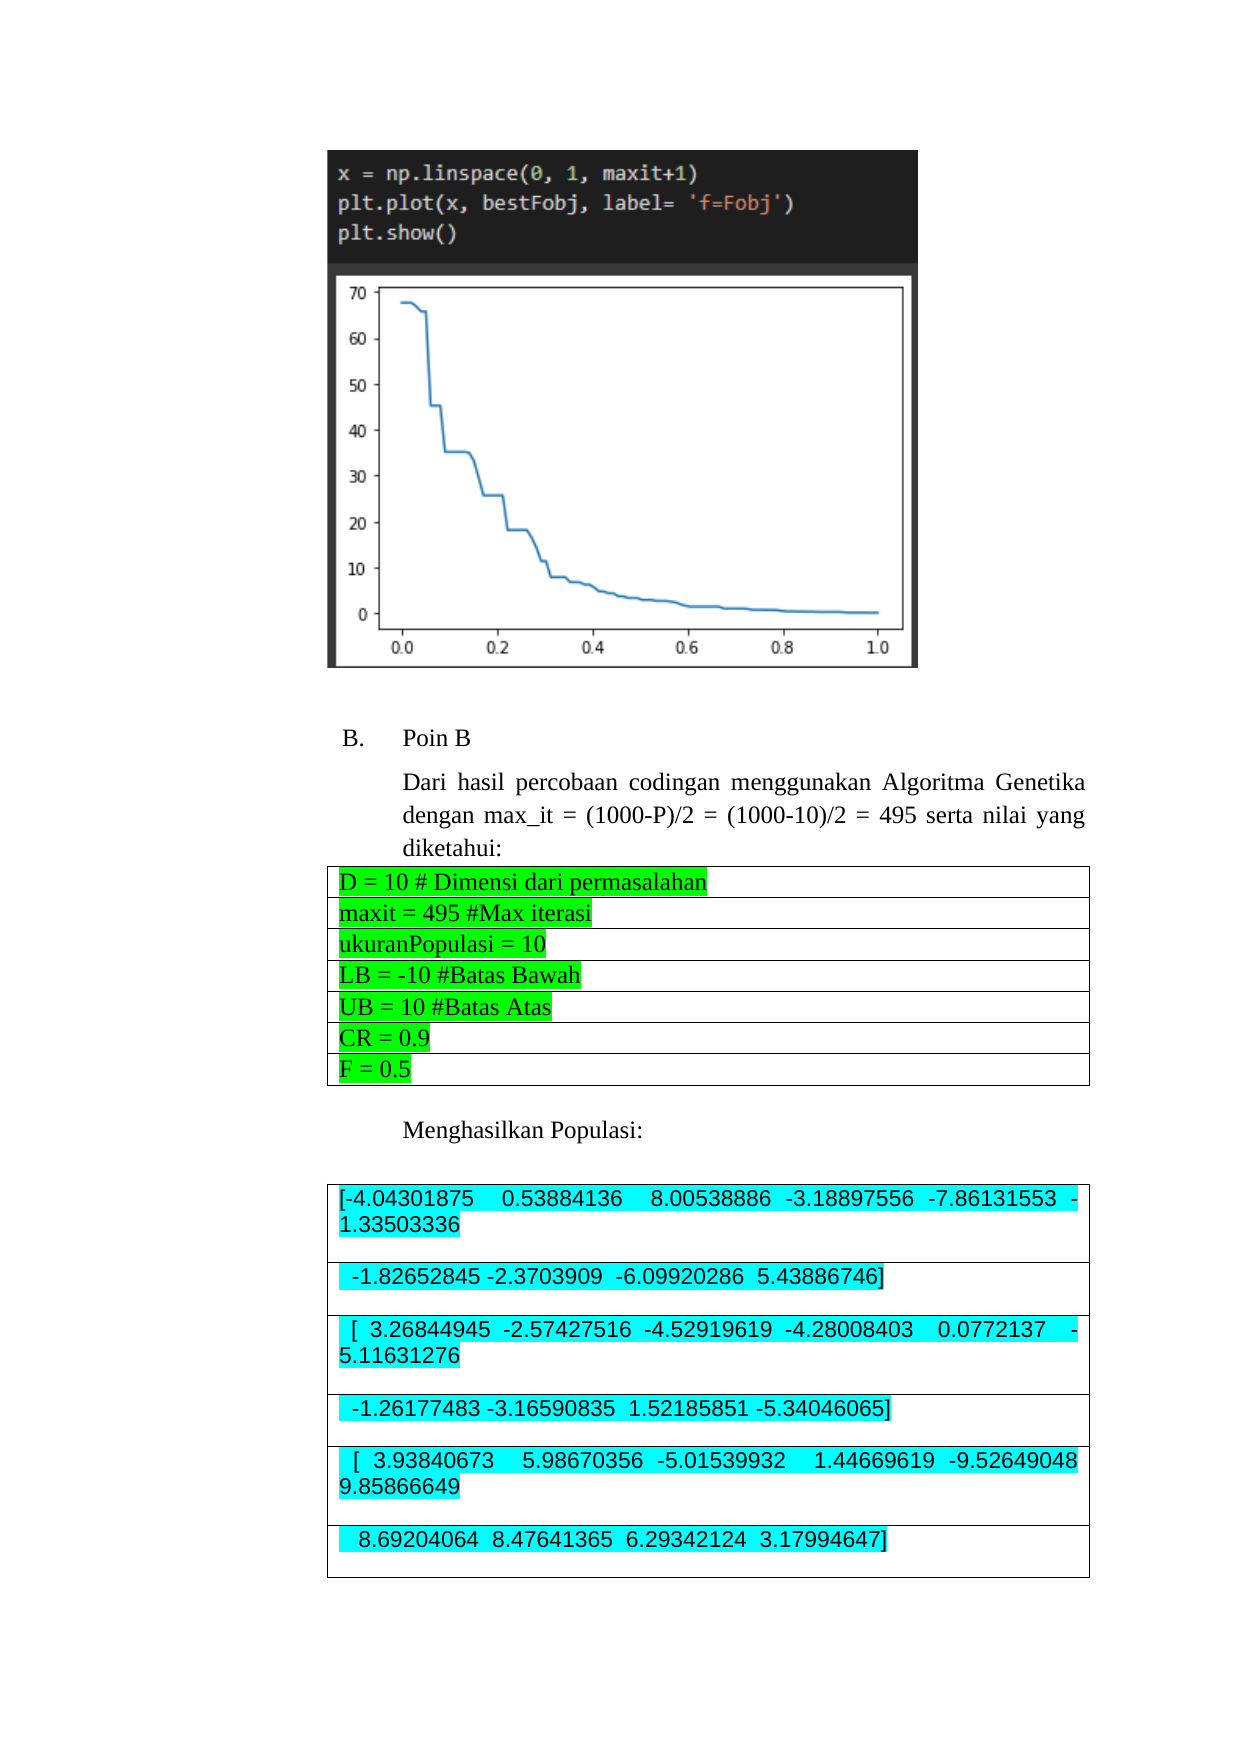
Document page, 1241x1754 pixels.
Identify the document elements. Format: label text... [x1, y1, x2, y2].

table_cell F = 0.5 [328, 1054, 1089, 1084]
table_cell 8.69204064 8.47641365 6.29342124 3.17994647] [328, 1526, 1089, 1577]
table_cell ukuranPopulasi = 10 [328, 929, 1089, 959]
table_header D = 10 # Dimensi dari permasalahan [328, 867, 1089, 897]
list Poin B [365, 723, 1090, 752]
table_header [-4.04301875 0.53884136 8.00538886 -3.18897556 -7.86131553 -1.33503336 [328, 1185, 1089, 1262]
table_cell maxit = 495 #Max iterasi [328, 898, 1089, 928]
table_cell UB = 10 #Batas Atas [328, 992, 1089, 1022]
table_cell [ 3.93840673 5.98670356 -5.01539932 1.44669619 -9.52649048 9.85866649 [328, 1447, 1089, 1524]
table_cell CR = 0.9 [328, 1023, 1089, 1053]
table_cell -1.26177483 -3.16590835 1.52185851 -5.34046065] [328, 1395, 1089, 1446]
list Dari hasil percobaan codingan menggunakan Algoritma Genetika dengan max_it = (1000-P)/2 = (1000-10)/2 = 495 serta nilai yang diketahui: [402, 767, 1086, 861]
picture [327, 150, 918, 668]
list Menghasilkan Populasi: [402, 1115, 1090, 1144]
table_cell -1.82652845 -2.3703909 -6.09920286 5.43886746] [328, 1263, 1089, 1315]
table_cell [ 3.26844945 -2.57427516 -4.52919619 -4.28008403 0.0772137 -5.11631276 [328, 1316, 1089, 1393]
table_cell LB = -10 #Batas Bawah [328, 961, 1089, 991]
